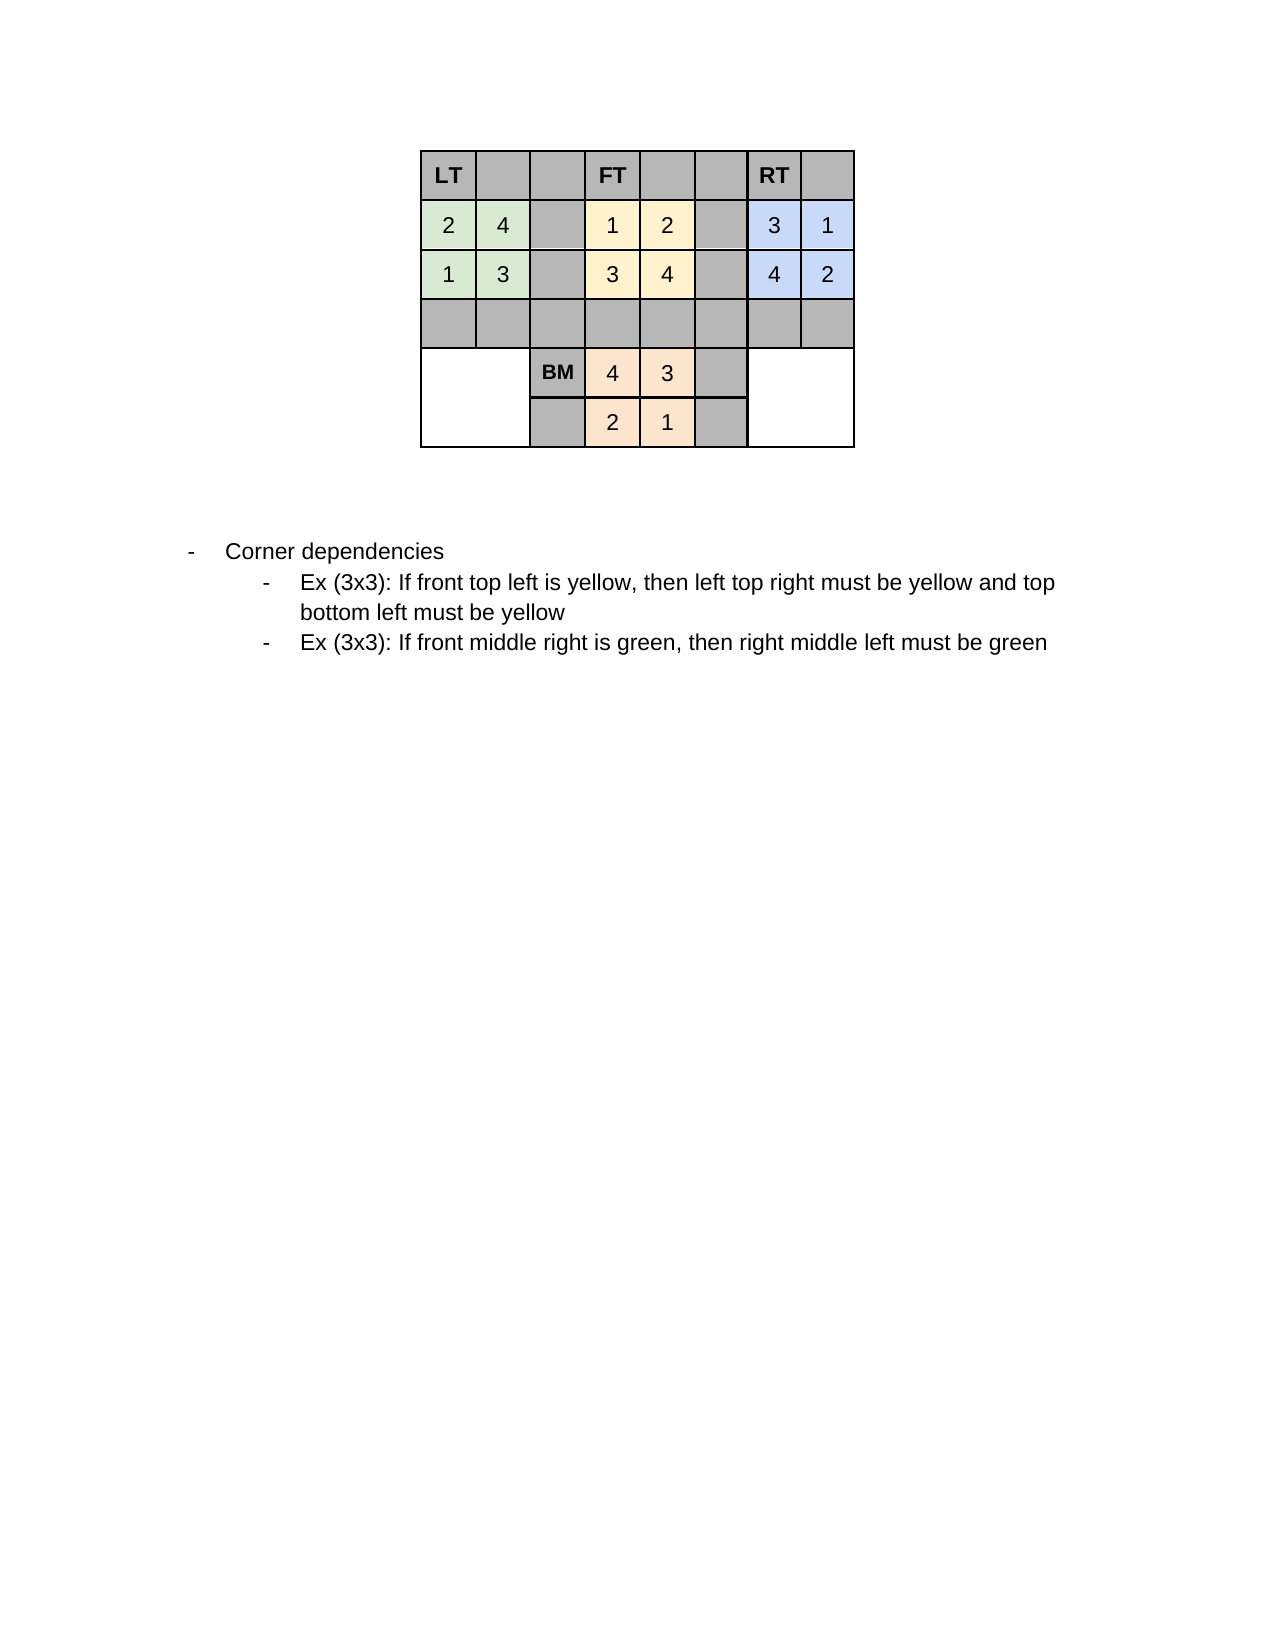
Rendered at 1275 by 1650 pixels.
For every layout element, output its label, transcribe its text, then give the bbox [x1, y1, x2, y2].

table_cell [641, 152, 694, 199]
list Ex (3x3): If front top left is yellow, then left top right must be yellow and top bottom left must be yellow [262, 568, 1125, 625]
table_cell 1 [802, 201, 853, 248]
table_cell [586, 300, 639, 347]
table_cell 2 [422, 201, 475, 248]
table_cell [531, 300, 584, 347]
table_cell [696, 399, 746, 446]
table_cell 4 [586, 349, 639, 396]
list Ex (3x3): If front middle right is green, then right middle left must be green [262, 629, 1125, 655]
table_cell 3 [641, 349, 694, 396]
table_cell [802, 300, 853, 347]
table_cell [696, 349, 746, 396]
table_cell 1 [586, 201, 639, 248]
table_cell [696, 251, 746, 298]
table_cell 4 [641, 251, 694, 298]
list Corner dependencies [187, 538, 1125, 565]
table_cell [696, 300, 746, 347]
table_cell 3 [477, 251, 529, 298]
table_cell 3 [586, 251, 639, 298]
table_cell [422, 300, 475, 347]
table_cell BM [531, 349, 584, 396]
table_cell RT [749, 152, 800, 199]
table_cell [802, 152, 853, 199]
table_cell [531, 201, 584, 248]
table_cell 1 [422, 251, 475, 298]
table_cell 4 [477, 201, 529, 248]
table_cell [696, 152, 746, 199]
table_cell [749, 349, 853, 446]
table_cell [641, 300, 694, 347]
table_cell [749, 300, 800, 347]
table_cell 1 [641, 399, 694, 446]
table_cell [531, 399, 584, 446]
table_cell [477, 152, 529, 199]
table_cell 2 [641, 201, 694, 248]
table_cell [477, 300, 529, 347]
table_cell LT [422, 152, 475, 199]
table_cell [531, 251, 584, 298]
table_cell 3 [749, 201, 800, 248]
table_cell 4 [749, 251, 800, 298]
table_cell FT [586, 152, 639, 199]
table_cell [422, 349, 529, 446]
table_cell 2 [586, 399, 639, 446]
table_cell [531, 152, 584, 199]
table_cell 2 [802, 251, 853, 298]
table_cell [696, 201, 746, 248]
